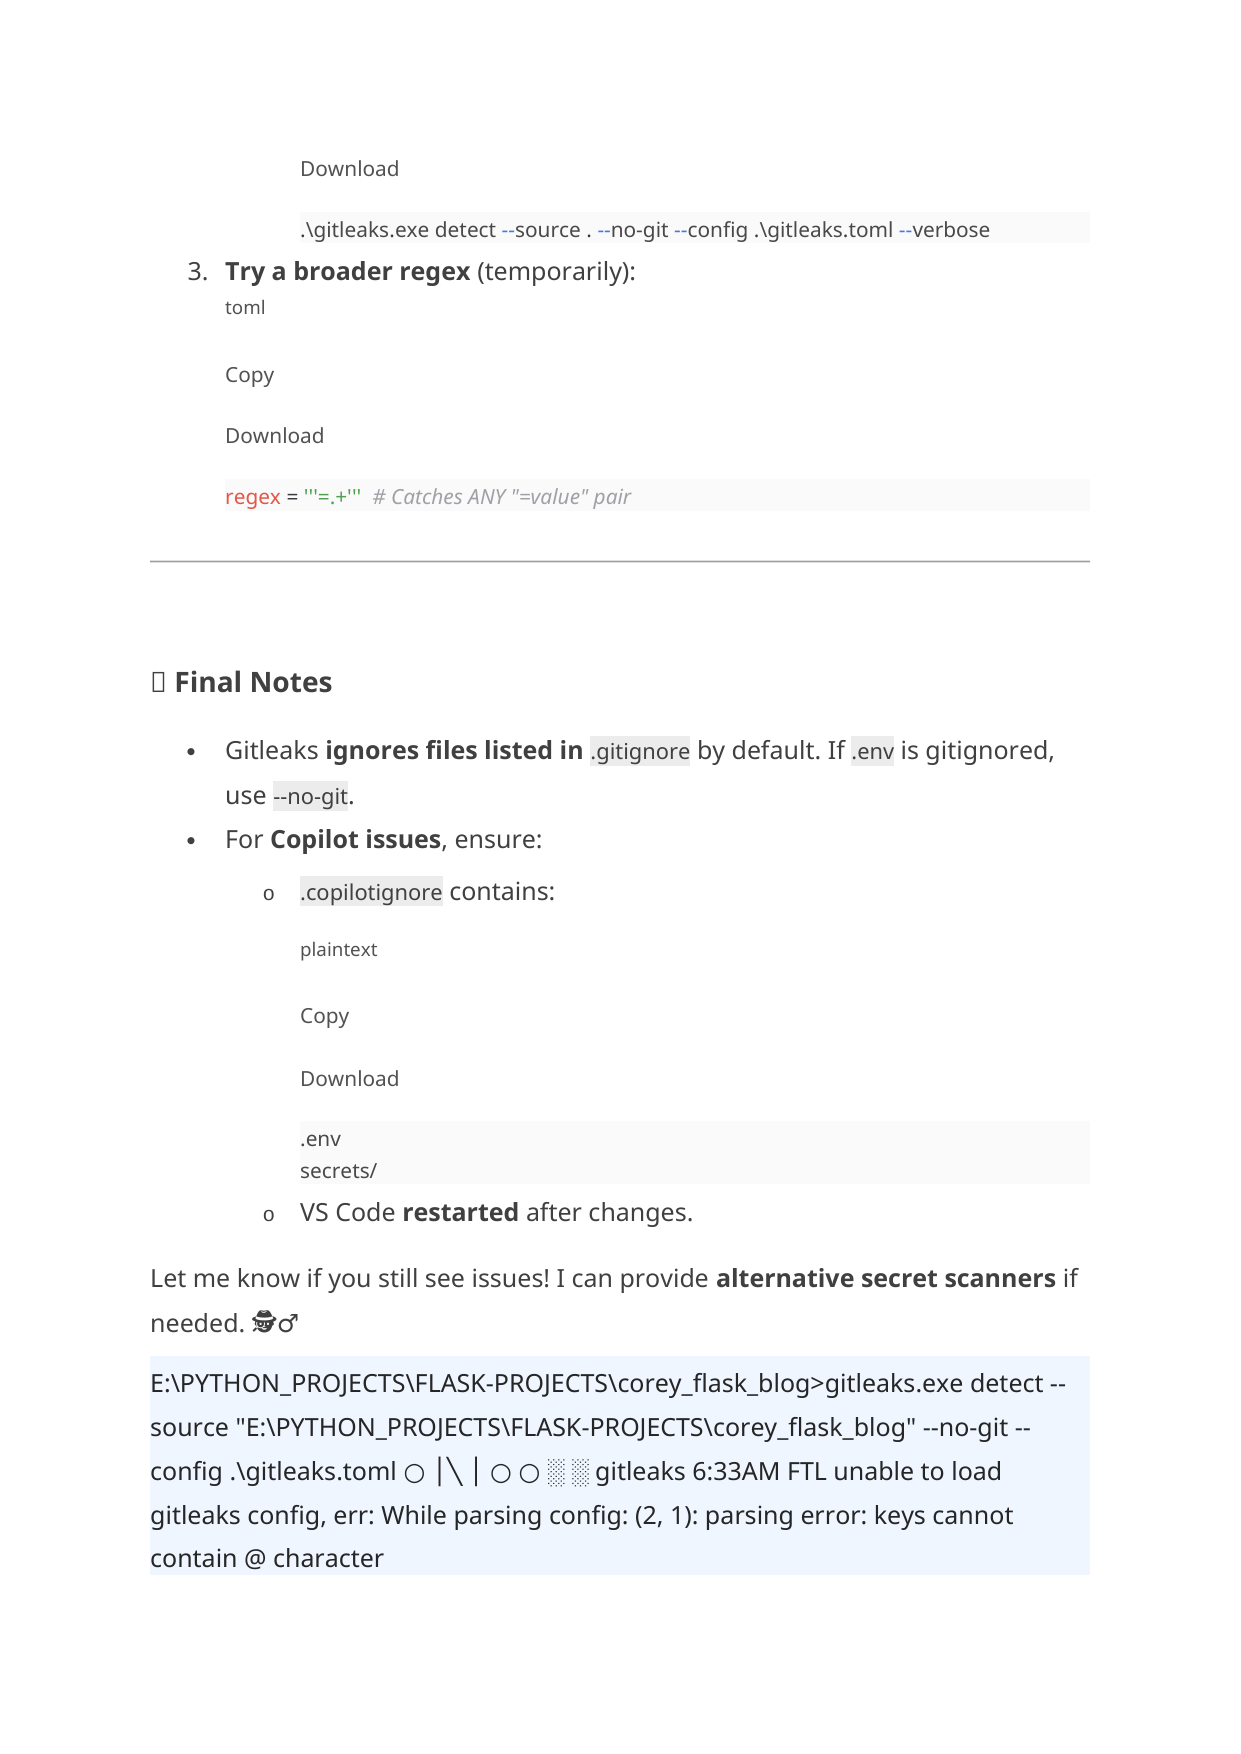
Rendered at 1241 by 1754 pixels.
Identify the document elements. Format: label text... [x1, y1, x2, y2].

list For Copilot issues, ensure: [187, 812, 1090, 856]
text 📜 Final Notes [150, 662, 1090, 701]
list VS Code restarted after changes. [262, 1184, 1090, 1229]
text toml [225, 294, 1090, 320]
text Download [225, 417, 1090, 450]
text plaintext [300, 936, 1090, 962]
text secrets/ [300, 1153, 1090, 1184]
text .env [300, 1121, 1090, 1153]
text Copy [300, 991, 1090, 1030]
text Copy [225, 349, 1090, 388]
list Try a broader regex (temporarily): [187, 243, 1090, 288]
text regex = '''=.+''' # Catches ANY "=value" pair [225, 479, 1090, 511]
text Let me know if you still see issues! I can provide alternative secret scanners if needed. 🕵️‍♂️ [150, 1250, 1090, 1340]
text E:\PYTHON_PROJECTS\FLASK-PROJECTS\corey_flask_blog>gitleaks.exe detect --source "E:\PYTHON_PROJECTS\FLASK-PROJECTS\corey_flask_blog" --no-git --config .\gitleaks.toml ○ │╲ │ ○ ○ ░ ░ gitleaks 6:33AM FTL unable to load gitleaks config, err: While parsing config: (2, 1): parsing error: keys cannot contain @ character [150, 1356, 1090, 1575]
text .\gitleaks.exe detect --source . --no-git --config .\gitleaks.toml --verbose [300, 212, 1090, 243]
list Gitleaks ignores files listed in .gitignore by default. If .env is gitignored, use --no-git. [187, 722, 1090, 812]
text Download [300, 1059, 1090, 1092]
text Download [300, 150, 1090, 183]
list .copilotignore contains: [262, 862, 1090, 907]
